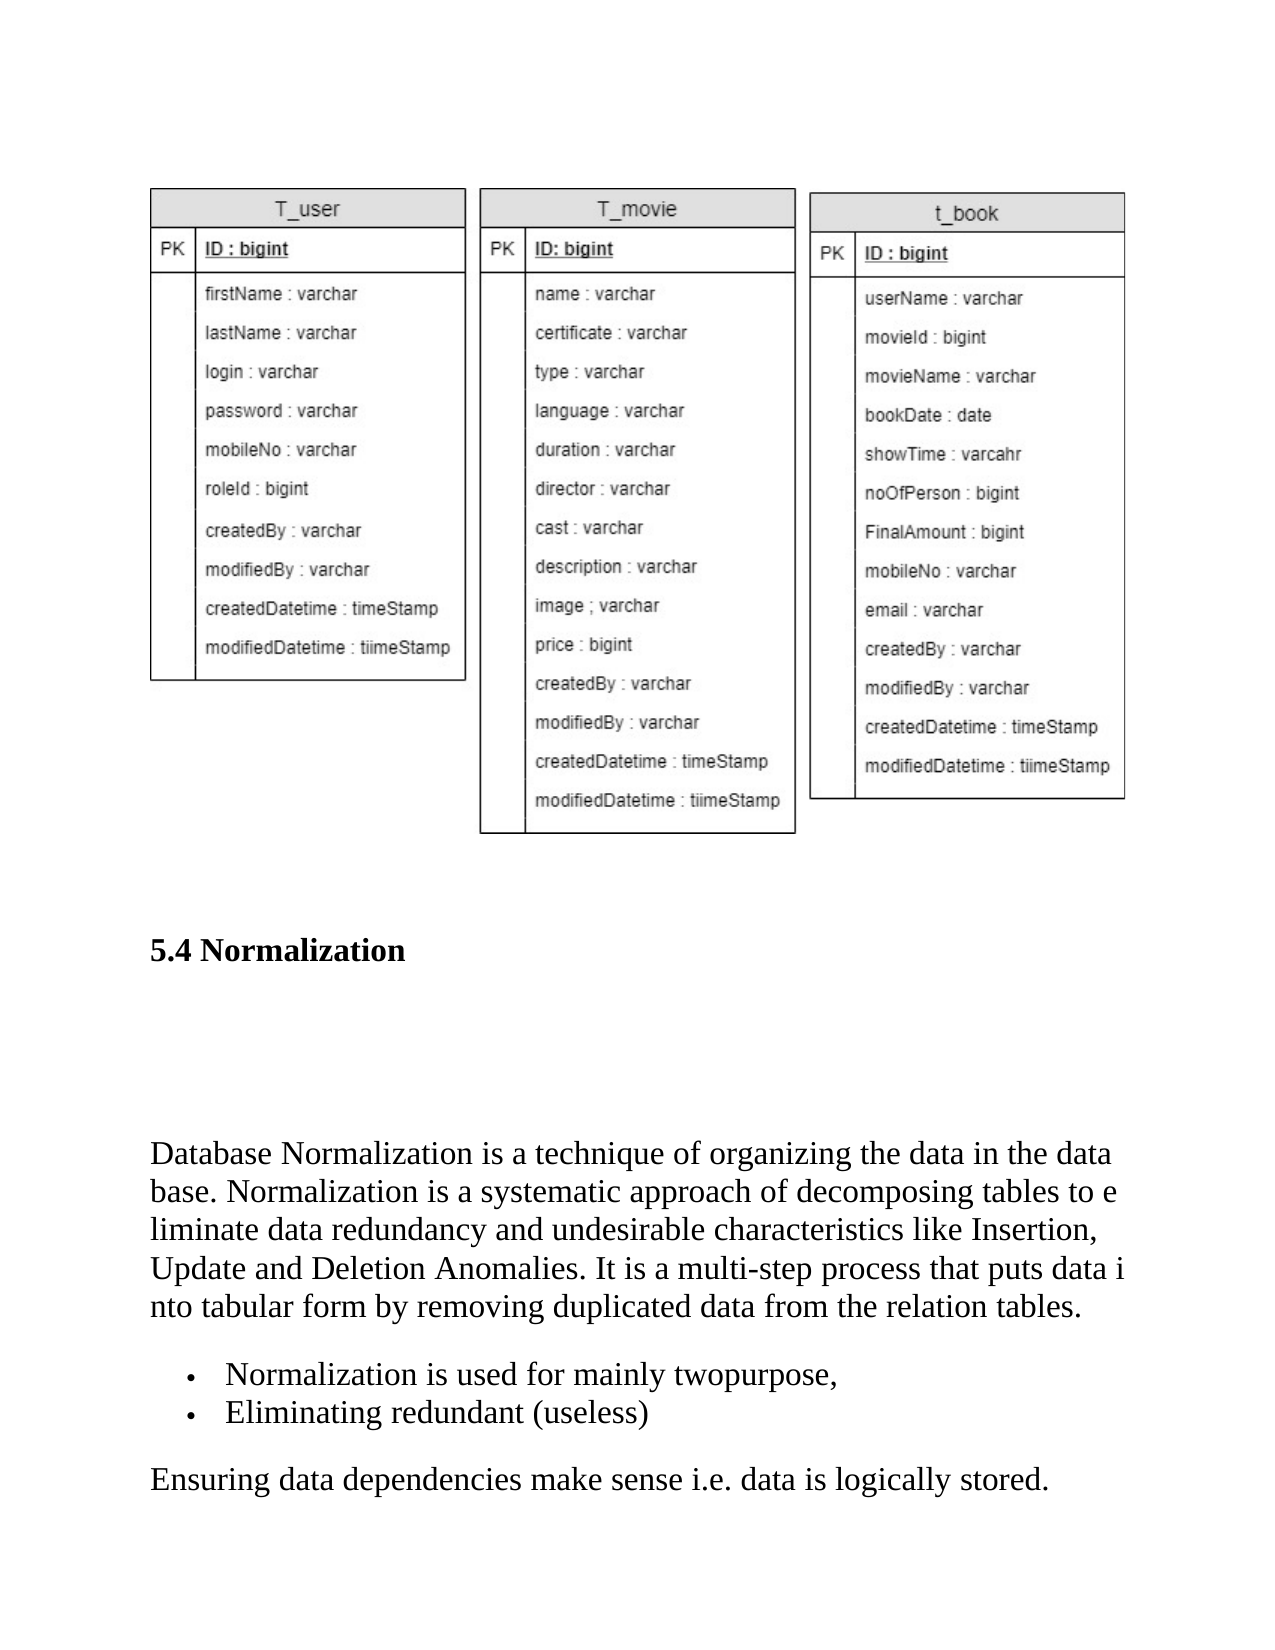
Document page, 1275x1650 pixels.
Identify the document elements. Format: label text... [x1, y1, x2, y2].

picture [150, 188, 1125, 834]
text Database Normalization is a technique of organizing the data in the database. Normalization is a systematic approach of decomposing tables to eliminate data redundancy and undesirable characteristics like Insertion, Update and Deletion Anomalies. It is a multi-step process that puts data into tabular form by removing duplicated data from the relation tables. [150, 1133, 1125, 1325]
list Eliminating redundant (useless) [187, 1392, 1125, 1431]
text 5.4 Normalization [150, 931, 1125, 969]
list Normalization is used for mainly twopurpose, [187, 1354, 1125, 1392]
text Ensuring data dependencies make sense i.e. data is logically stored. [150, 1460, 1125, 1498]
